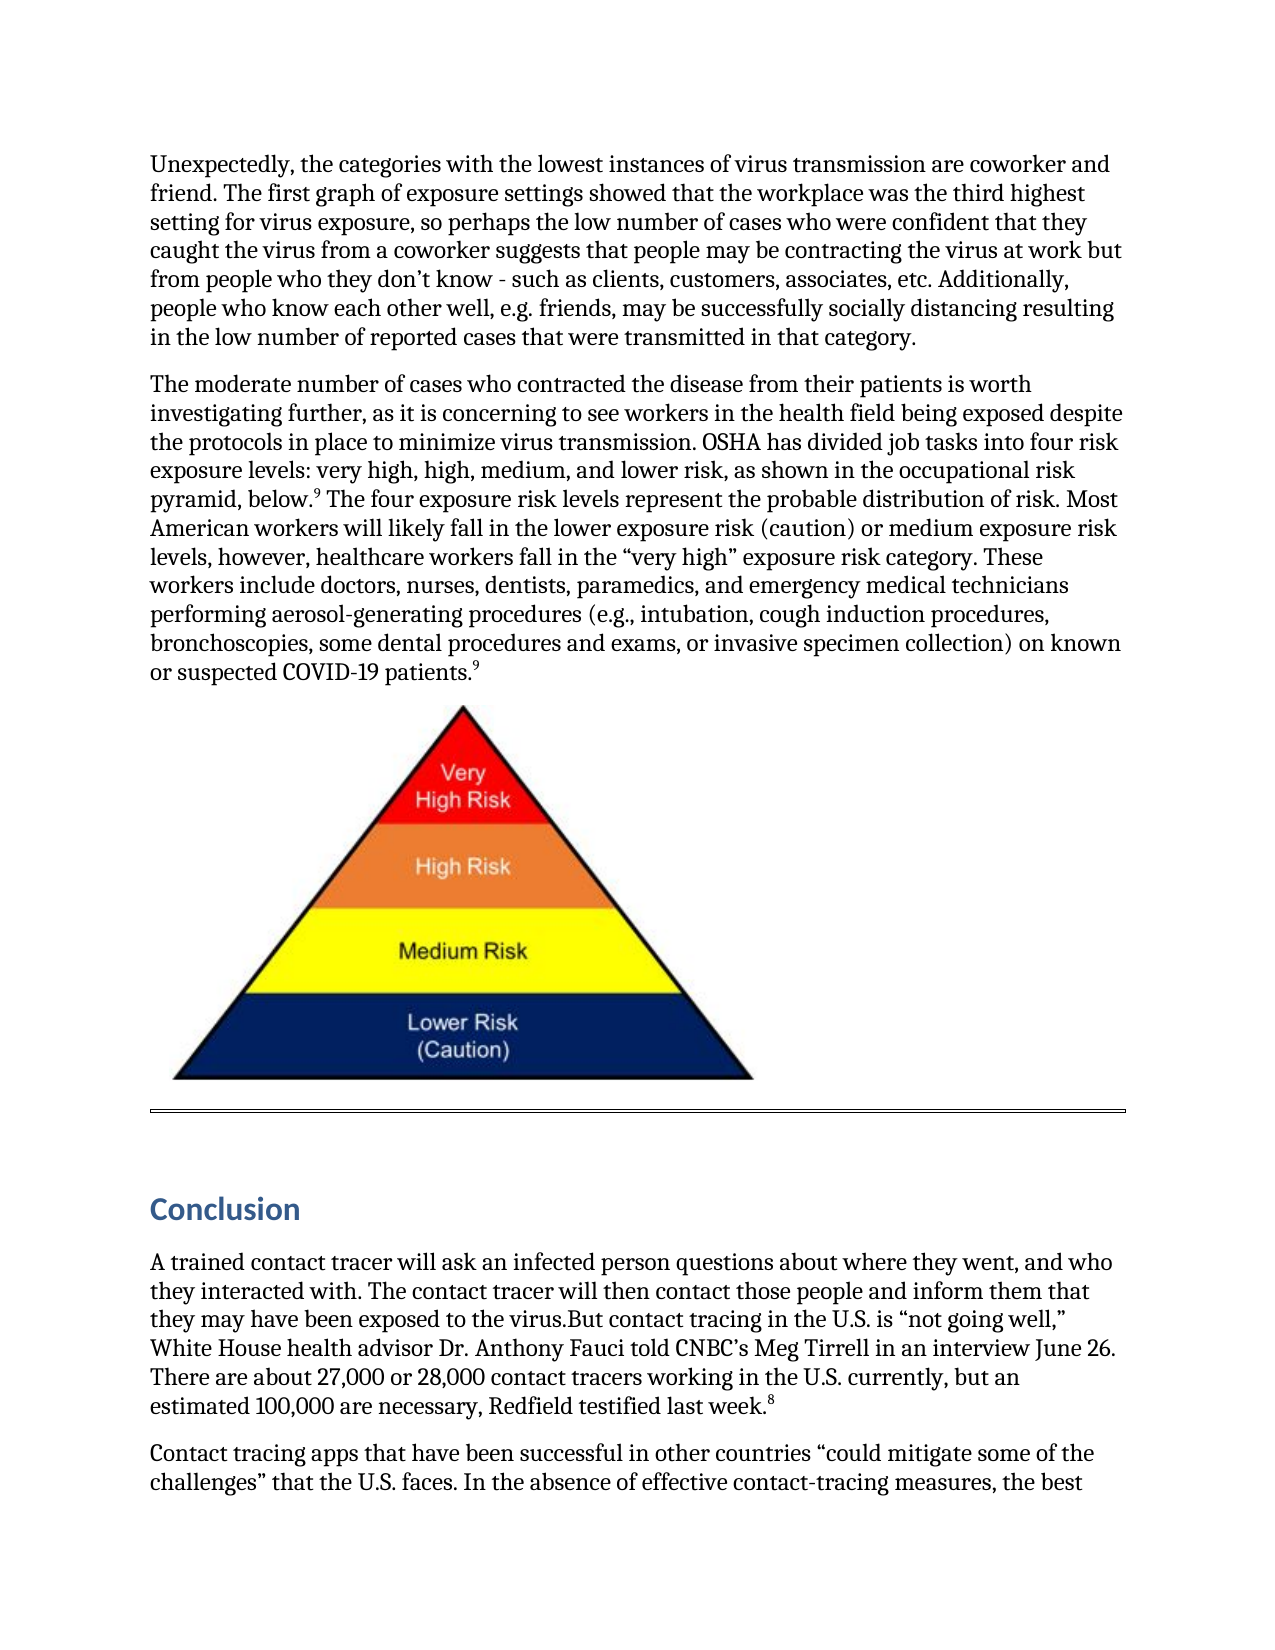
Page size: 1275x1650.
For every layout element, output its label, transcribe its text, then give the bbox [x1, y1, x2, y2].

text The moderate number of cases who contracted the disease from their patients is worth investigating further, as it is concerning to see workers in the health field being exposed despite the protocols in place to minimize virus transmission. OSHA has divided job tasks into four risk exposure levels: very high, high, medium, and lower risk, as shown in the occupational risk pyramid, below.9 The four exposure risk levels represent the probable distribution of risk. Most American workers will likely fall in the lower exposure risk (caution) or medium exposure risk levels, however, healthcare workers fall in the “very high” exposure risk category. These workers include doctors, nurses, dentists, paramedics, and emergency medical technicians performing aerosol-generating procedures (e.g., intubation, cough induction procedures, bronchoscopies, some dental procedures and exams, or invasive specimen collection) on known or suspected COVID-19 patients.9 [150, 370, 1125, 686]
text Unexpectedly, the categories with the lowest instances of virus transmission are coworker and friend. The first graph of exposure settings showed that the workplace was the third highest setting for virus exposure, so perhaps the low number of cases who were confident that they caught the virus from a coworker suggests that people may be contracting the virus at work but from people who they don’t know - such as clients, customers, associates, etc. Additionally, people who know each other well, e.g. friends, may be successfully socially distancing resulting in the low number of reported cases that were transmitted in that category. [150, 150, 1125, 351]
text A trained contact tracer will ask an infected person questions about where they went, and who they interacted with. The contact tracer will then contact those people and inform them that they may have been exposed to the virus.But contact tracing in the U.S. is “not going well,” White House health advisor Dr. Anthony Fauci told CNBC’s Meg Tirrell in an interview June 26. There are about 27,000 or 28,000 contact tracers working in the U.S. currently, but an estimated 100,000 are necessary, Redfield testified last week.8 [150, 1248, 1125, 1420]
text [150, 1439, 1125, 1497]
subtitle Conclusion [150, 1188, 1125, 1229]
picture [168, 705, 762, 1091]
